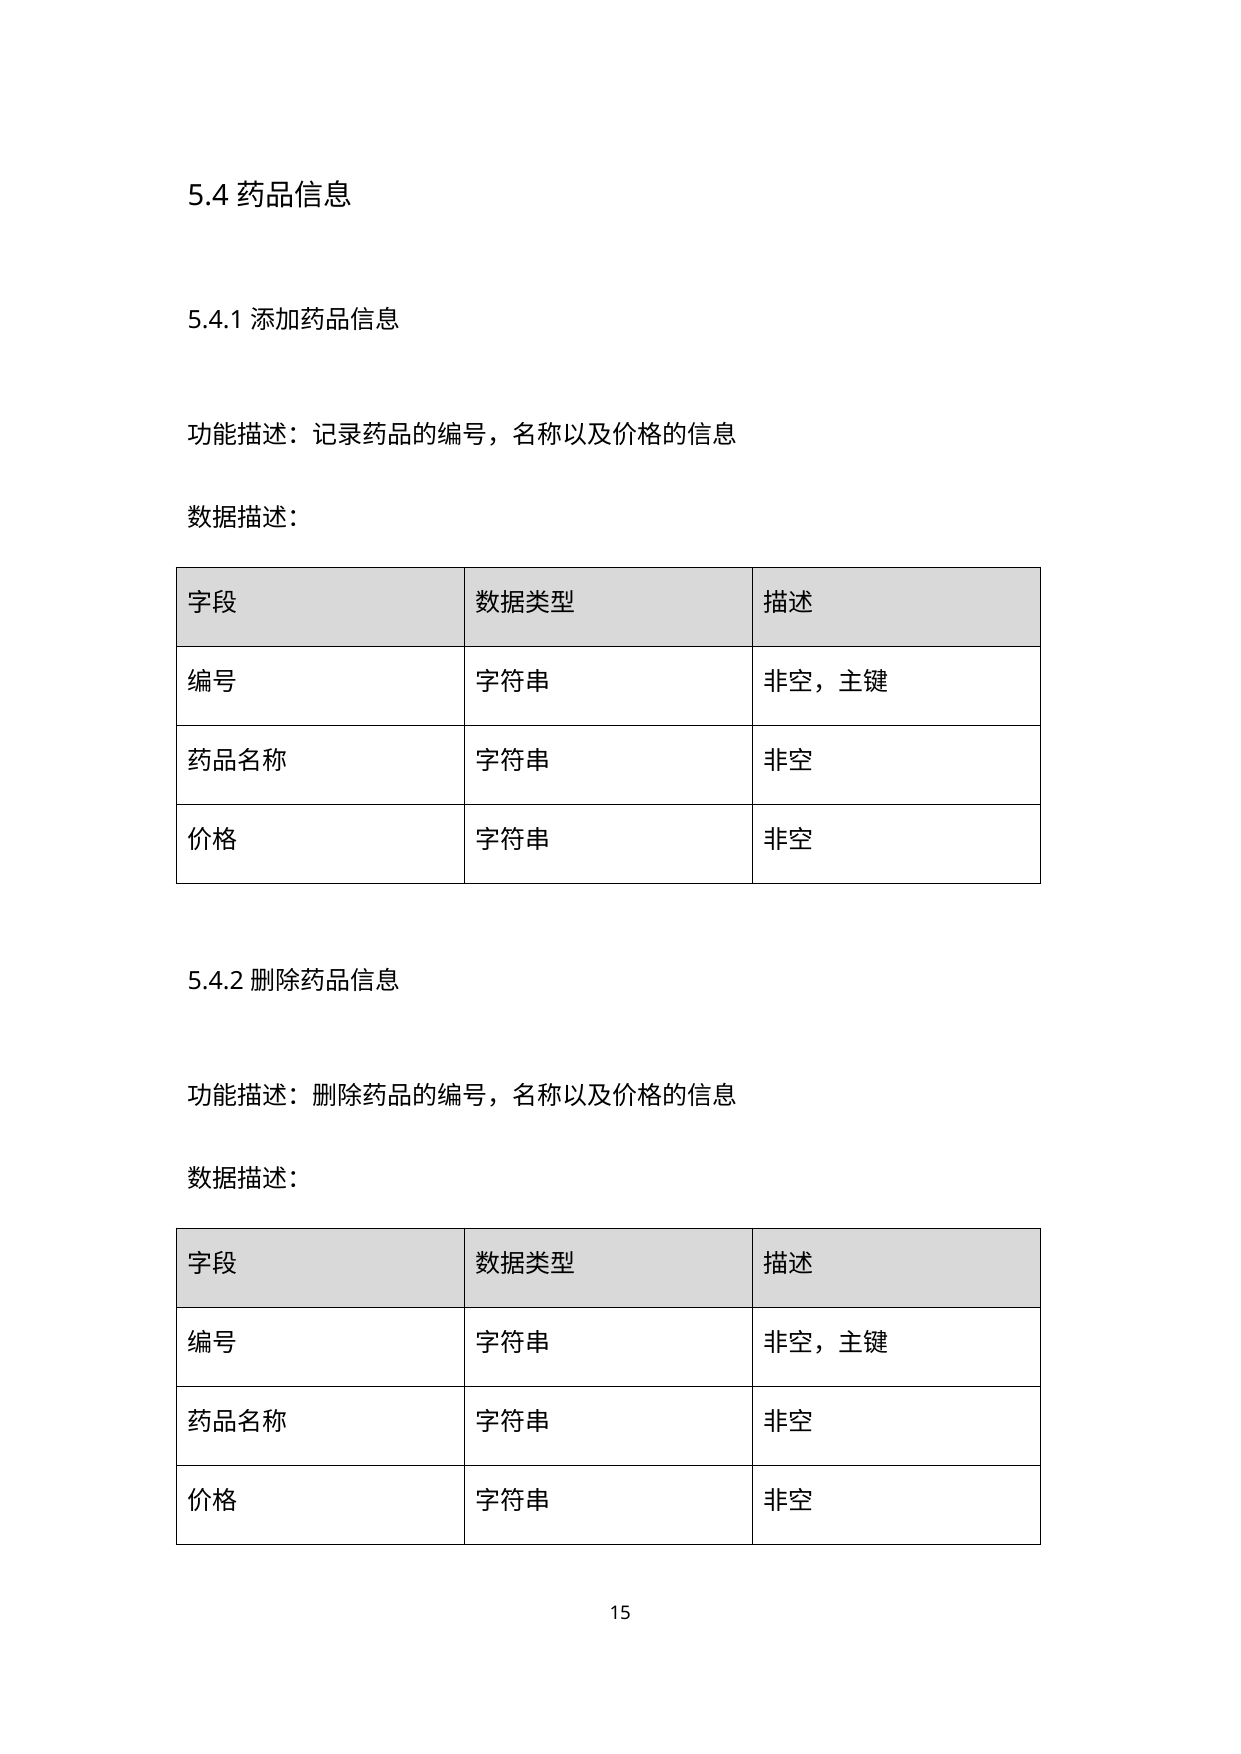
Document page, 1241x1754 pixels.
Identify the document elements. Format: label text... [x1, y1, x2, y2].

table_header 数据类型 [465, 1229, 752, 1307]
table_cell 价格 [177, 805, 464, 883]
table_cell 字符串 [465, 647, 752, 725]
table_cell 非空 [753, 726, 1040, 804]
table_header 描述 [753, 1229, 1040, 1307]
table_cell 字符串 [465, 1466, 752, 1544]
table_header 描述 [753, 568, 1040, 646]
table_cell 非空 [753, 1466, 1040, 1544]
text 数据描述： [187, 483, 1053, 548]
table_cell 药品名称 [177, 1387, 464, 1465]
table_cell 字符串 [465, 1387, 752, 1465]
table_header 数据类型 [465, 568, 752, 646]
table_cell 字符串 [465, 805, 752, 883]
table_cell 编号 [177, 1308, 464, 1386]
table_cell 非空 [753, 1387, 1040, 1465]
text 功能描述：记录药品的编号，名称以及价格的信息 [187, 400, 1053, 465]
table_header 字段 [177, 568, 464, 646]
table_cell 非空，主键 [753, 647, 1040, 725]
subtitle 5.4 药品信息 [187, 160, 1053, 225]
text 数据描述： [187, 1144, 1053, 1209]
table_cell 非空 [753, 805, 1040, 883]
table_cell 字符串 [465, 1308, 752, 1386]
table_cell 价格 [177, 1466, 464, 1544]
table_header 字段 [177, 1229, 464, 1307]
table_cell 药品名称 [177, 726, 464, 804]
table_cell 非空，主键 [753, 1308, 1040, 1386]
table_cell 字符串 [465, 726, 752, 804]
text 功能描述：删除药品的编号，名称以及价格的信息 [187, 1061, 1053, 1126]
table_cell 编号 [177, 647, 464, 725]
subtitle 5.4.1 添加药品信息 [187, 285, 1053, 350]
subtitle 5.4.2 删除药品信息 [187, 946, 1053, 1011]
